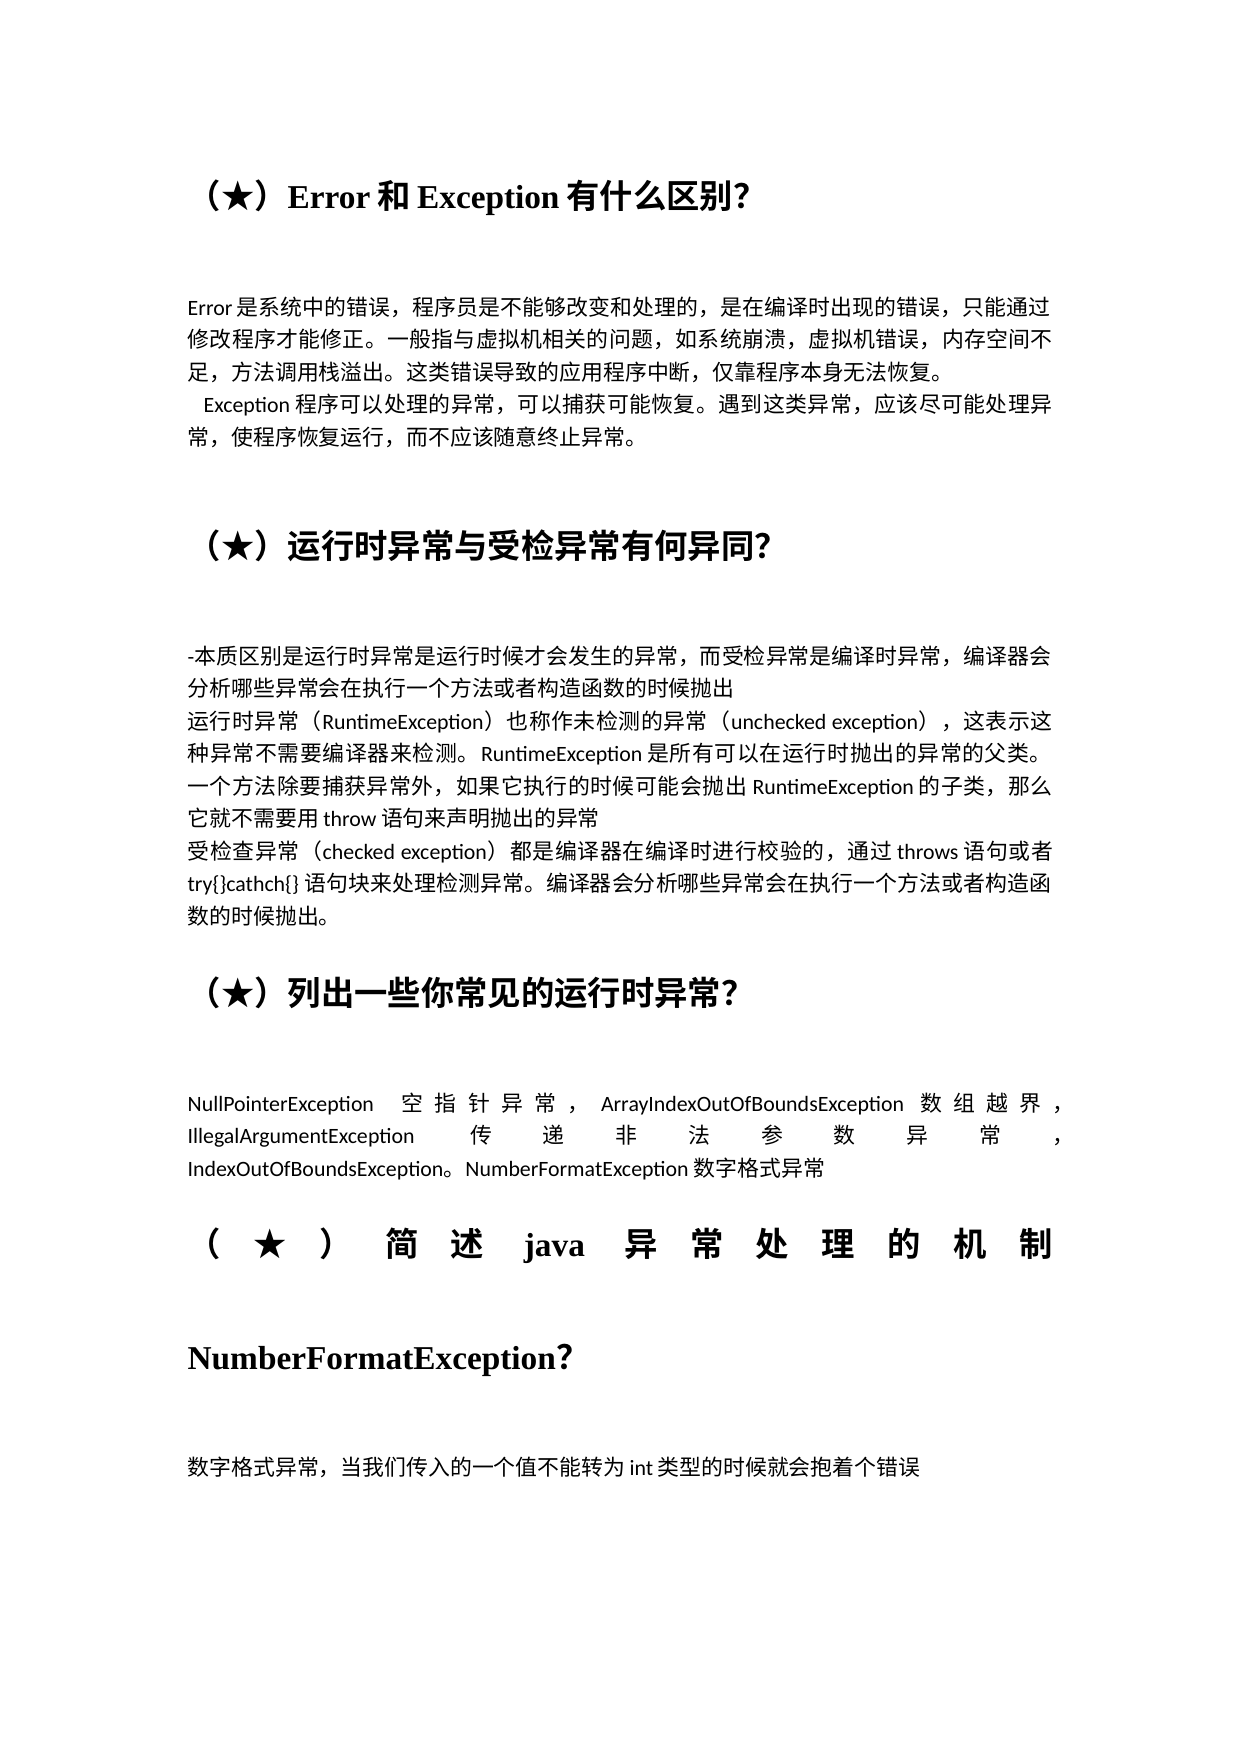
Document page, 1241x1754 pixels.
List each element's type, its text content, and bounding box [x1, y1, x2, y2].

text NullPointerException 空指针异常，ArrayIndexOutOfBoundsException数组越界，IllegalArgumentException传递非法参数异常，IndexOutOfBoundsException。NumberFormatException 数字格式异常 [187, 1085, 1053, 1183]
text Exception程序可以处理的异常，可以捕获可能恢复。遇到这类异常，应该尽可能处理异常，使程序恢复运行，而不应该随意终止异常。 [187, 387, 1053, 452]
text Error是系统中的错误，程序员是不能够改变和处理的，是在编译时出现的错误，只能通过修改程序才能修正。一般指与虚拟机相关的问题，如系统崩溃，虚拟机错误，内存空间不足，方法调用栈溢出。这类错误导致的应用程序中断，仅靠程序本身无法恢复。 [187, 289, 1053, 387]
text 数字格式异常，当我们传入的一个值不能转为int类型的时候就会抱着个错误 [187, 1449, 1053, 1482]
text 运行时异常（RuntimeException）也称作未检测的异常（unchecked exception），这表示这种异常不需要编译器来检测。RuntimeException是所有可以在运行时抛出的异常的父类。一个方法除要捕获异常外，如果它执行的时候可能会抛出RuntimeException的子类，那么它就不需要用throw语句来声明抛出的异常 [187, 703, 1053, 833]
subtitle （★）简述java异常处理的机制NumberFormatException？ [187, 1210, 1053, 1387]
subtitle （★）列出一些你常见的运行时异常？ [187, 958, 1053, 1023]
text 受检查异常（checked exception）都是编译器在编译时进行校验的，通过throws语句或者try{}cathch{} 语句块来处理检测异常。编译器会分析哪些异常会在执行一个方法或者构造函数的时候抛出。 [187, 833, 1053, 931]
text -本质区别是运行时异常是运行时候才会发生的异常，而受检异常是编译时异常，编译器会分析哪些异常会在执行一个方法或者构造函数的时候抛出 [187, 638, 1053, 703]
subtitle （★）运行时异常与受检异常有何异同？ [187, 511, 1053, 576]
subtitle （★）Error和Exception有什么区别？ [187, 162, 1053, 227]
